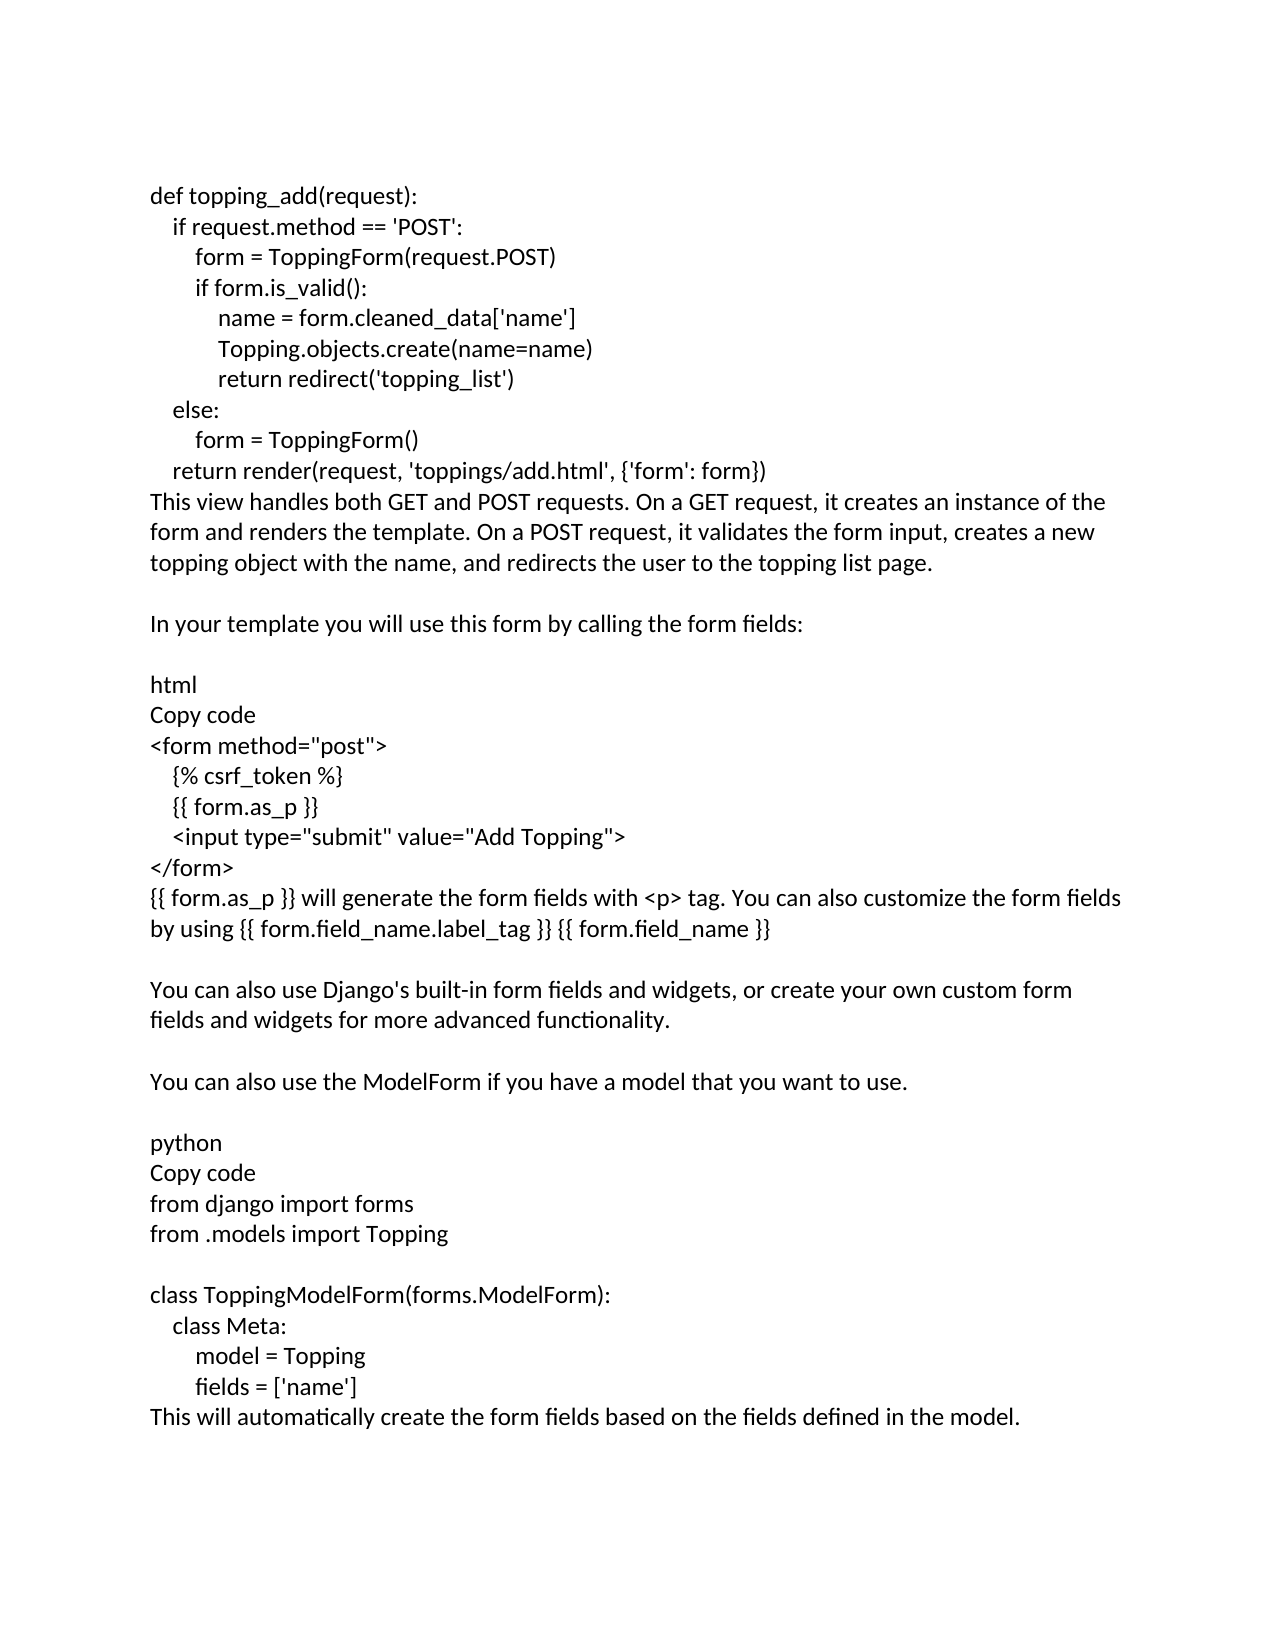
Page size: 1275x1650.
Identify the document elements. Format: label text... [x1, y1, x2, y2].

text from django import forms [150, 1188, 1125, 1218]
text class Meta: [150, 1310, 1125, 1340]
text This will automatically create the form fields based on the fields defined in the model. [150, 1401, 1125, 1432]
text python [150, 1127, 1125, 1157]
text form = ToppingForm() [150, 425, 1125, 455]
text {{ form.as_p }} will generate the form fields with <p> tag. You can also customize the form fields by using {{ form.field_name.label_tag }} {{ form.field_name }} [150, 882, 1125, 943]
text class ToppingModelForm(forms.ModelForm): [150, 1279, 1125, 1310]
text <form method="post"> [150, 730, 1125, 760]
text from .models import Topping [150, 1218, 1125, 1249]
text if request.method == 'POST': [150, 211, 1125, 242]
text <input type="submit" value="Add Topping"> [150, 821, 1125, 852]
text Copy code [150, 699, 1125, 730]
text Topping.objects.create(name=name) [150, 333, 1125, 364]
text In your template you will use this form by calling the form fields: [150, 608, 1125, 638]
text if form.is_valid(): [150, 272, 1125, 303]
text {% csrf_token %} [150, 760, 1125, 791]
text You can also use Django's built-in form fields and widgets, or create your own custom form fields and widgets for more advanced functionality. [150, 974, 1125, 1035]
text def topping_add(request): [150, 181, 1125, 211]
text You can also use the ModelForm if you have a model that you want to use. [150, 1066, 1125, 1096]
text This view handles both GET and POST requests. On a GET request, it creates an instance of the form and renders the template. On a POST request, it validates the form input, creates a new topping object with the name, and redirects the user to the topping list page. [150, 486, 1125, 577]
text return redirect('topping_list') [150, 364, 1125, 394]
text Copy code [150, 1157, 1125, 1188]
text fields = ['name'] [150, 1371, 1125, 1401]
text model = Topping [150, 1340, 1125, 1371]
text {{ form.as_p }} [150, 791, 1125, 821]
text name = form.cleaned_data['name'] [150, 303, 1125, 333]
text else: [150, 394, 1125, 425]
text html [150, 669, 1125, 699]
text form = ToppingForm(request.POST) [150, 242, 1125, 272]
text </form> [150, 852, 1125, 882]
text return render(request, 'toppings/add.html', {'form': form}) [150, 455, 1125, 486]
